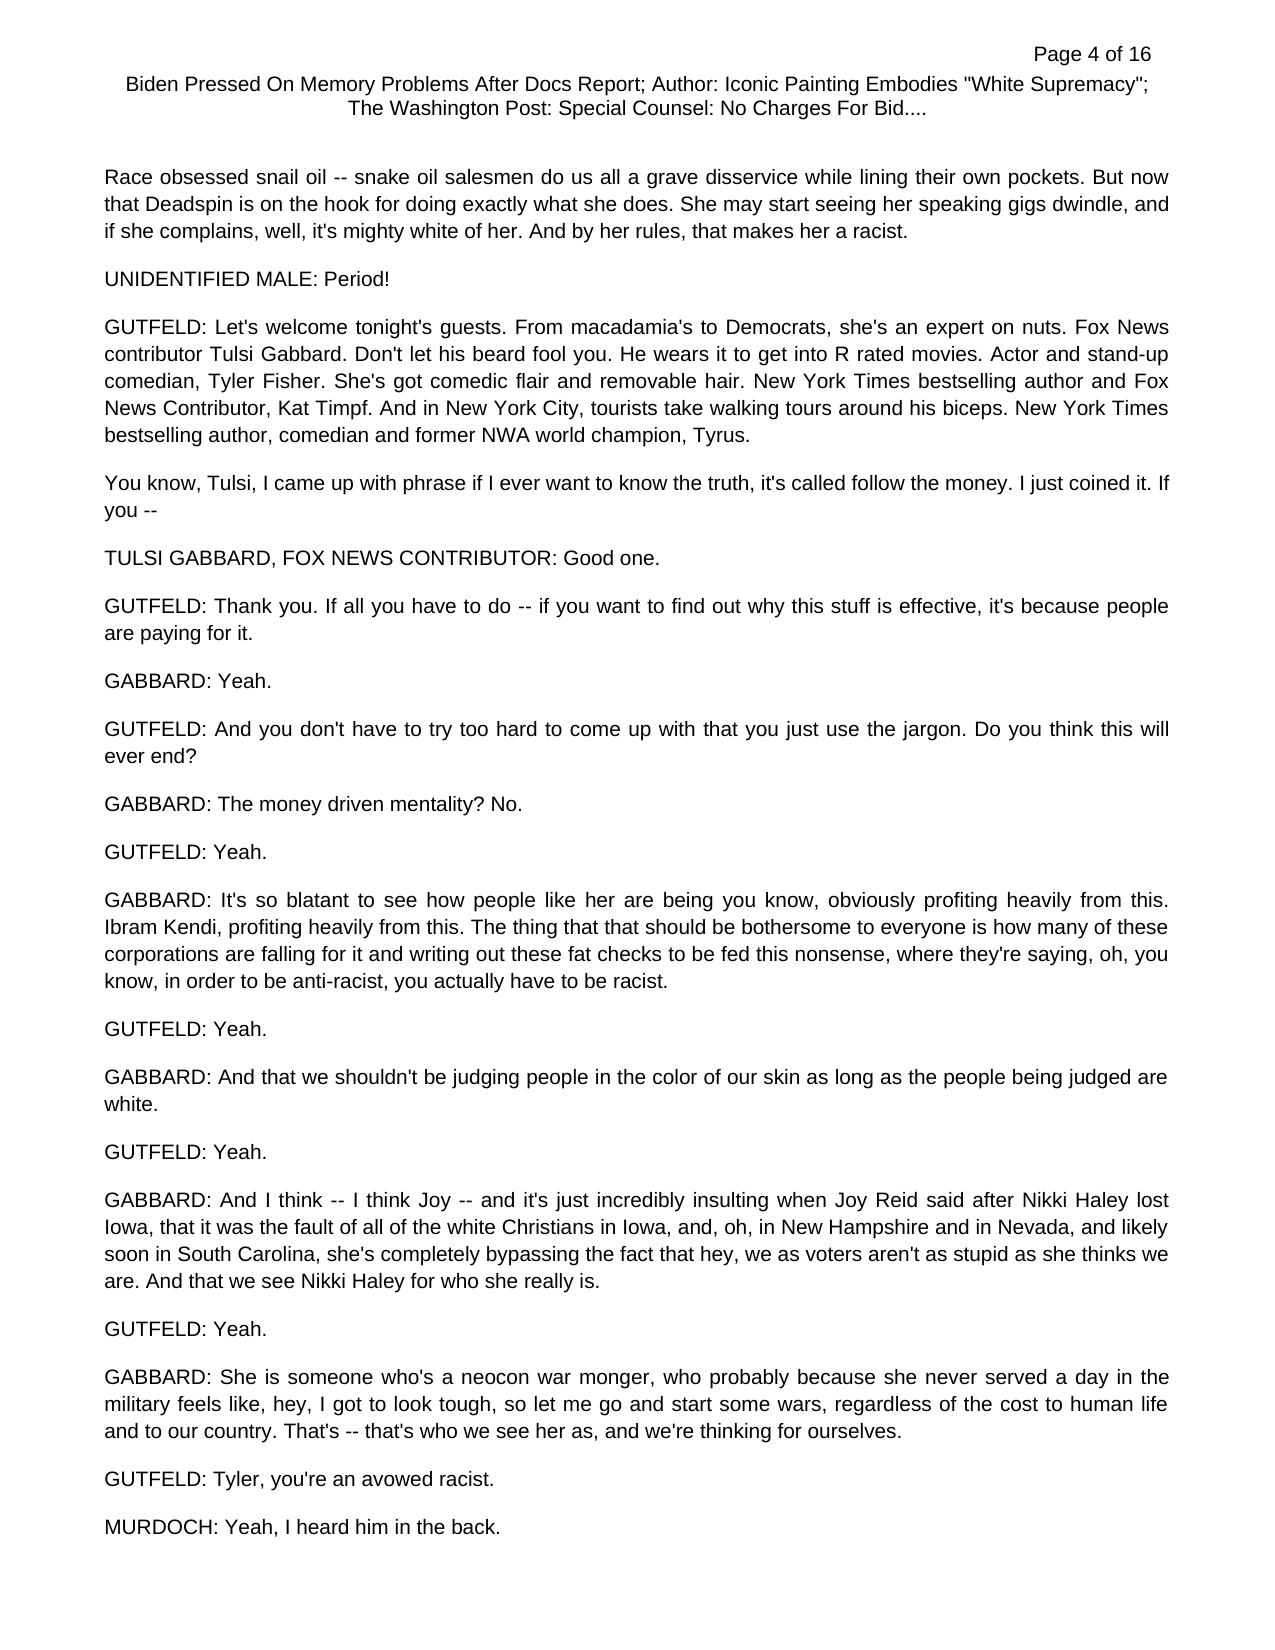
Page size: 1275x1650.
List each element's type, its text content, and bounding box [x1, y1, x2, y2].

text GUTFELD: And you don't have to try too hard to come up with that you just use the jargon. Do you think this will ever end? [104, 713, 1171, 768]
text GUTFELD: Yeah. [104, 1313, 1171, 1341]
text GABBARD: The money driven mentality? No. [104, 788, 1171, 816]
text GUTFELD: Let's welcome tonight's guests. From macadamia's to Democrats, she's an expert on nuts. Fox News contributor Tulsi Gabbard. Don't let his beard fool you. He wears it to get into R rated movies. Actor and stand-up comedian, Tyler Fisher. She's got comedic flair and removable hair. New York Times bestselling author and Fox News Contributor, Kat Timpf. And in New York City, tourists take walking tours around his biceps. New York Times bestselling author, comedian and former NWA world champion, Tyrus. [104, 311, 1171, 447]
text GABBARD: It's so blatant to see how people like her are being you know, obviously profiting heavily from this. Ibram Kendi, profiting heavily from this. The thing that that should be bothersome to everyone is how many of these corporations are falling for it and writing out these fat checks to be fed this nonsense, where they're saying, oh, you know, in order to be anti-racist, you actually have to be racist. [104, 884, 1171, 993]
text UNIDENTIFIED MALE: Period! [104, 263, 1171, 291]
text GUTFELD: Yeah. [104, 1013, 1171, 1041]
text GABBARD: Yeah. [104, 666, 1171, 693]
text GUTFELD: Yeah. [104, 1136, 1171, 1163]
text MURDOCH: Yeah, I heard him in the back. [104, 1511, 1171, 1538]
text You know, Tulsi, I came up with phrase if I ever want to know the truth, it's called follow the money. I just coined it. If you -- [104, 468, 1171, 522]
text GUTFELD: Thank you. If all you have to do -- if you want to find out why this stuff is effective, it's because people are paying for it. [104, 591, 1171, 645]
text GABBARD: She is someone who's a neocon war monger, who probably because she never served a day in the military feels like, hey, I got to look tough, so let me go and start some wars, regardless of the cost to human life and to our country. That's -- that's who we see her as, and we're thinking for ourselves. [104, 1361, 1171, 1443]
text TULSI GABBARD, FOX NEWS CONTRIBUTOR: Good one. [104, 543, 1171, 570]
text GABBARD: And I think -- I think Joy -- and it's just incredibly insulting when Joy Reid said after Nikki Haley lost Iowa, that it was the fault of all of the white Christians in Iowa, and, oh, in New Hampshire and in Nevada, and likely soon in South Carolina, she's completely bypassing the fact that hey, we as voters aren't as stupid as she thinks we are. And that we see Nikki Haley for who she really is. [104, 1184, 1171, 1293]
text GABBARD: And that we shouldn't be judging people in the color of our skin as long as the people being judged are white. [104, 1061, 1171, 1116]
text GUTFELD: Yeah. [104, 836, 1171, 863]
text GUTFELD: Tyler, you're an avowed racist. [104, 1463, 1171, 1491]
text Race obsessed snail oil -- snake oil salesmen do us all a grave disservice while lining their own pockets. But now that Deadspin is on the hook for doing exactly what she does. She may start seeing her speaking gigs dwindle, and if she complains, well, it's mighty white of her. And by her rules, that makes her a racist. [104, 161, 1171, 243]
